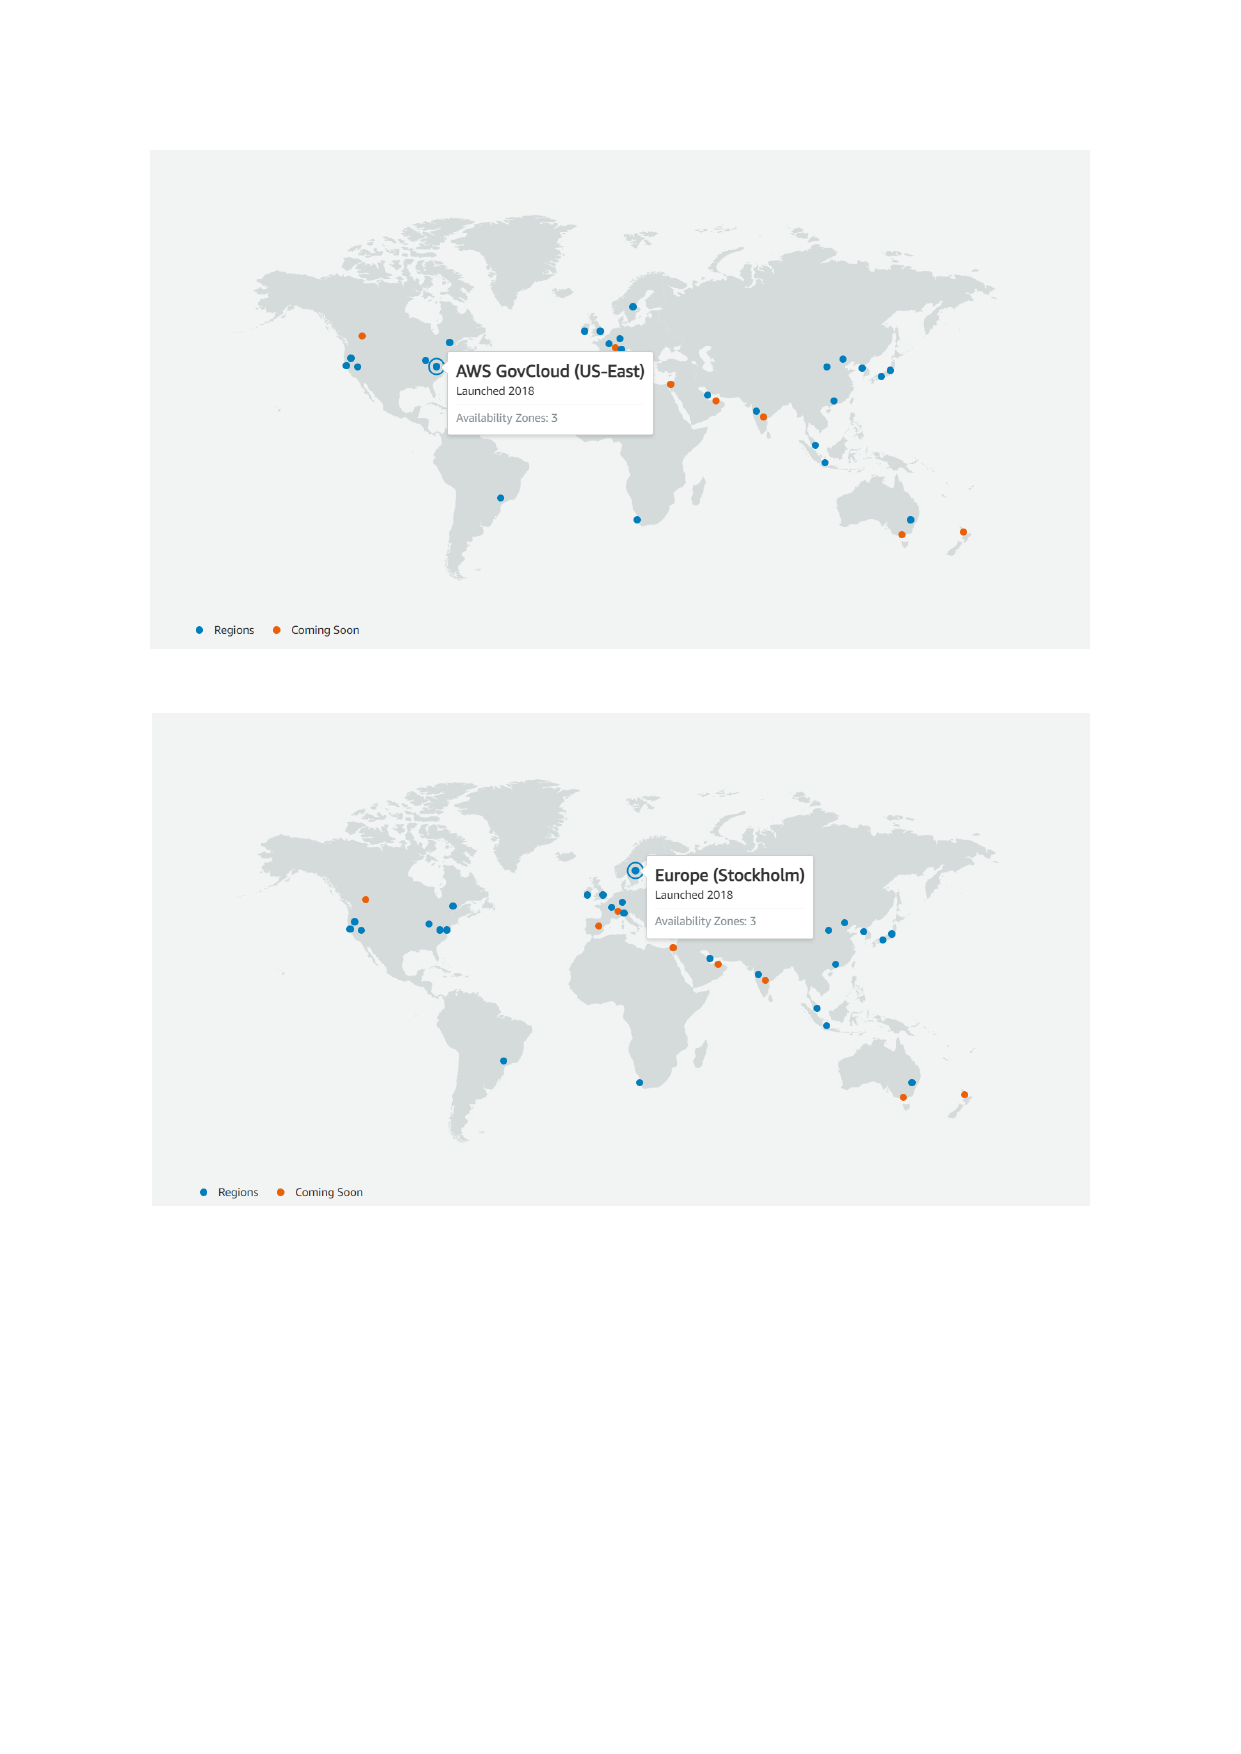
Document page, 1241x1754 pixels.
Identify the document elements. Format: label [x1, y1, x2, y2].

picture [150, 713, 1091, 1206]
picture [150, 150, 1091, 649]
